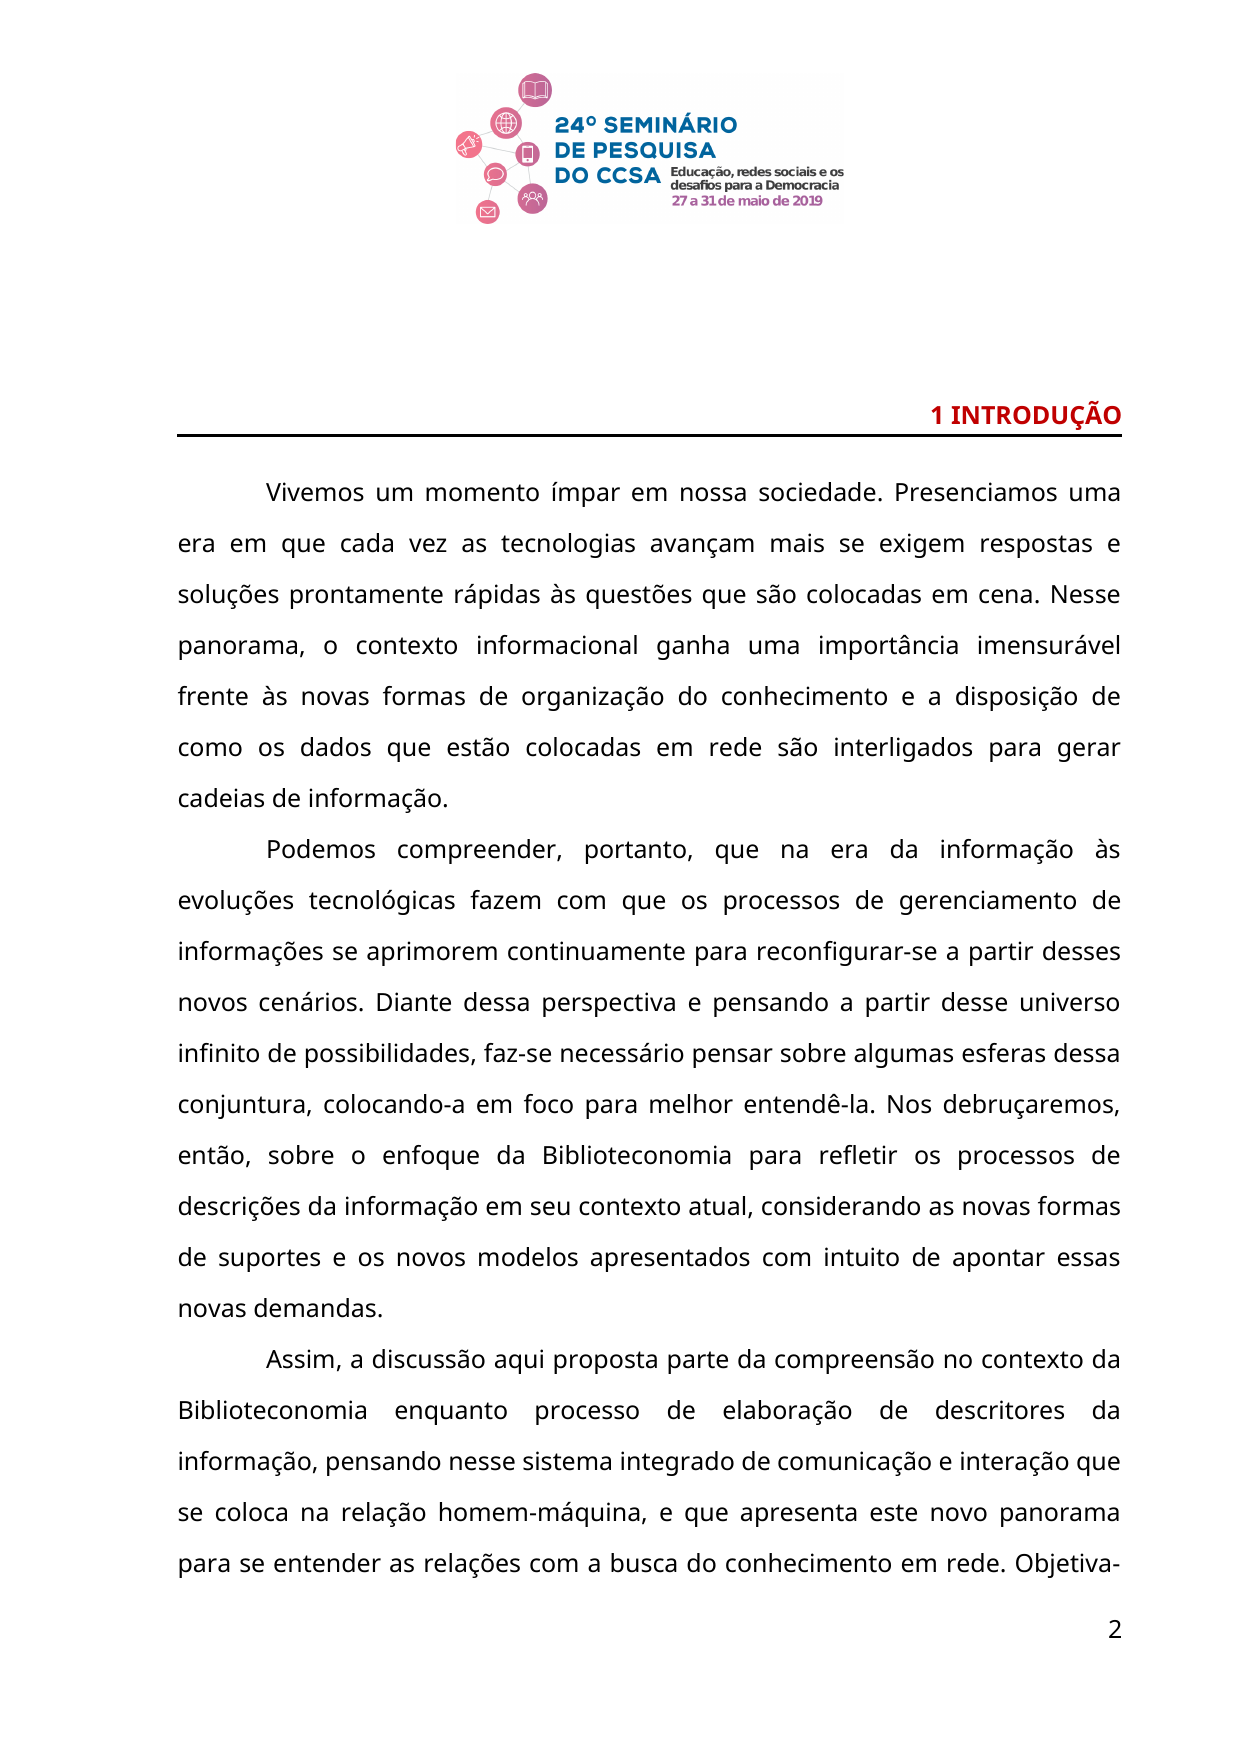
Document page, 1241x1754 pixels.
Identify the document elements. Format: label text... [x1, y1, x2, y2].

text Vivemos um momento ímpar em nossa sociedade. Presenciamos uma era em que cada vez as tecnologias avançam mais se exigem respostas e soluções prontamente rápidas às questões que são colocadas em cena. Nesse panorama, o contexto informacional ganha uma importância imensurável frente às novas formas de organização do conhecimento e a disposição de como os dados que estão colocadas em rede são interligados para gerar cadeias de informação. [177, 474, 1122, 814]
picture [455, 73, 844, 224]
text Podemos compreender, portanto, que na era da informação às evoluções tecnológicas fazem com que os processos de gerenciamento de informações se aprimorem continuamente para reconfigurar-se a partir desses novos cenários. Diante dessa perspectiva e pensando a partir desse universo infinito de possibilidades, faz-se necessário pensar sobre algumas esferas dessa conjuntura, colocando-a em foco para melhor entendê-la. Nos debruçaremos, então, sobre o enfoque da Biblioteconomia para refletir os processos de descrições da informação em seu contexto atual, considerando as novas formas de suportes e os novos modelos apresentados com intuito de apontar essas novas demandas. [177, 832, 1122, 1325]
subtitle 1 INTRODUÇÃO [177, 397, 1122, 434]
